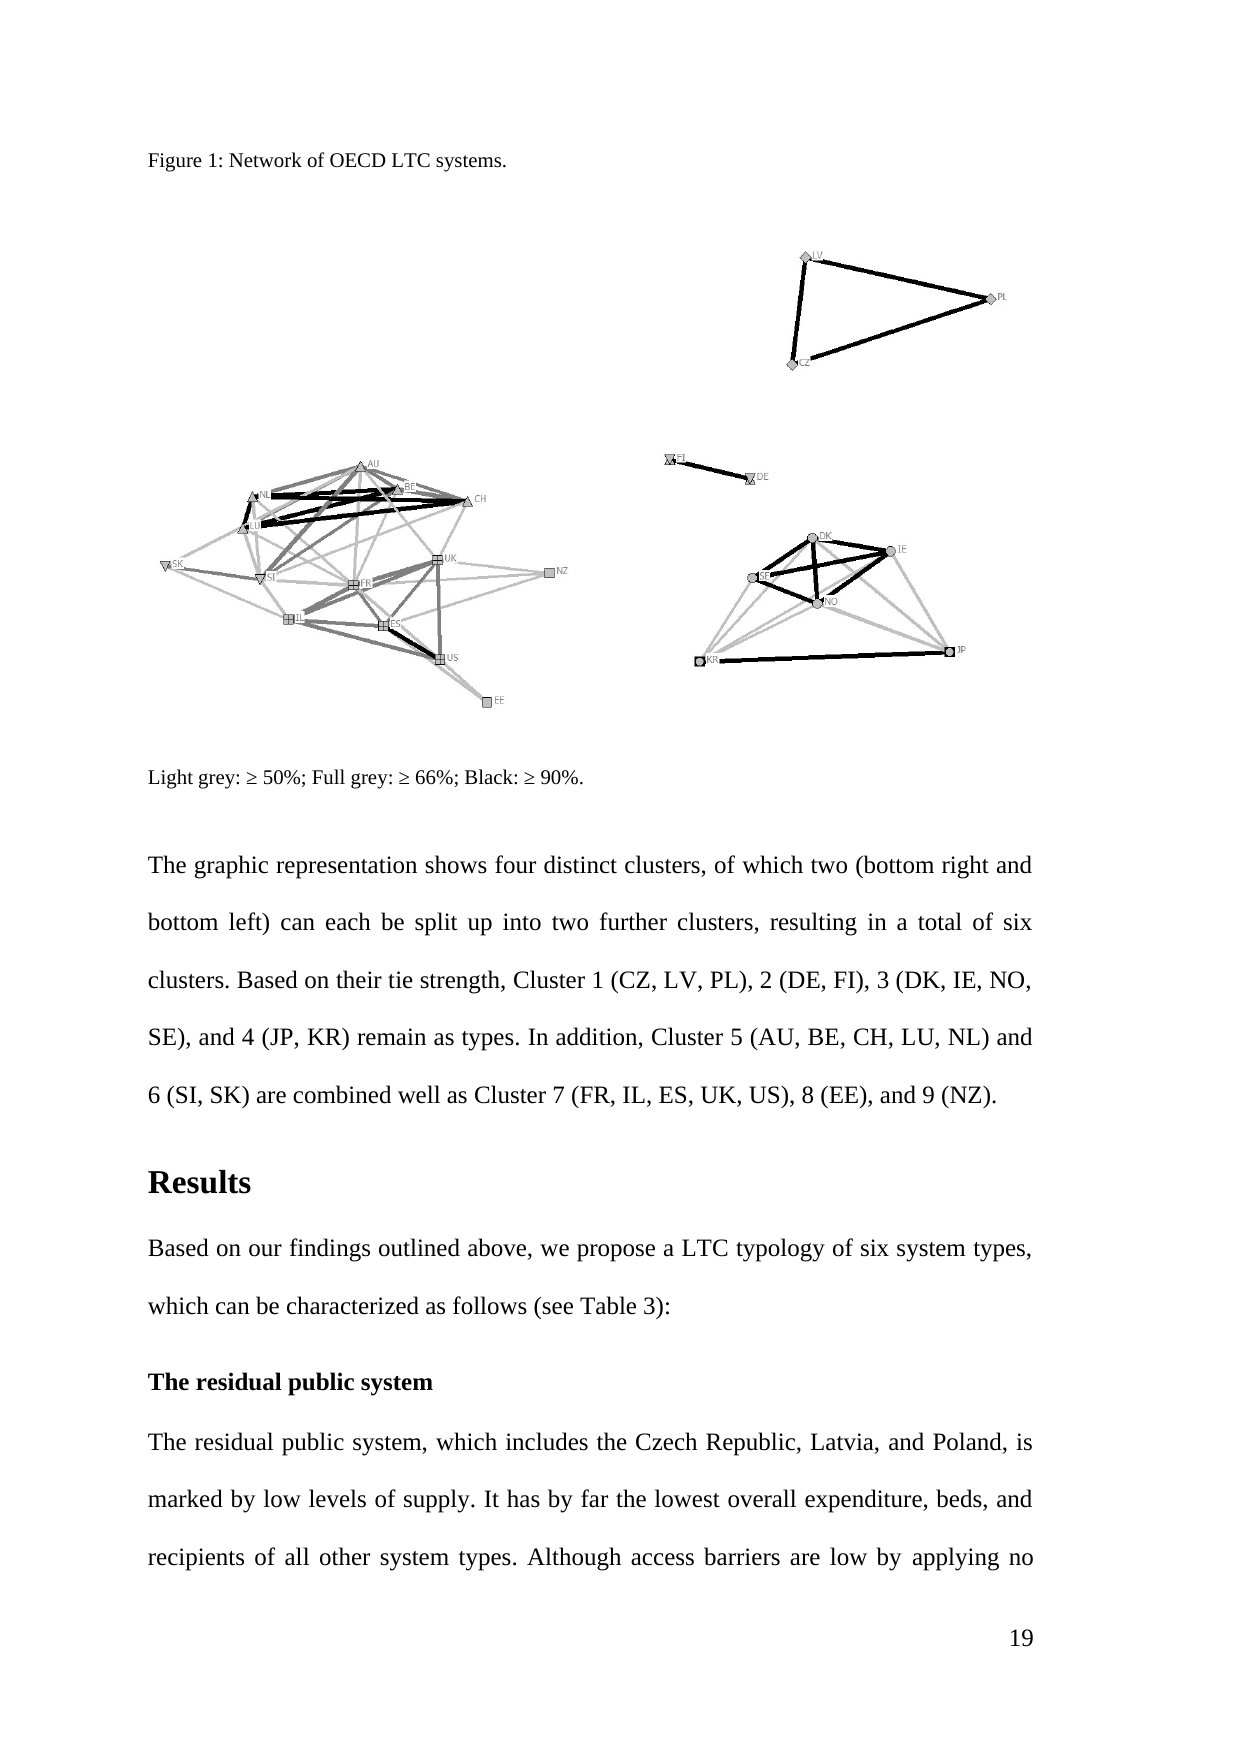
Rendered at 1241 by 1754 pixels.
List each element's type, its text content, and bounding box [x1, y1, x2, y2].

text The graphic representation shows four distinct clusters, of which two (bottom right and bottom left) can each be split up into two further clusters, resulting in a total of six clusters. Based on their tie strength, Cluster 1 (CZ, LV, PL), 2 (DE, FI), 3 (DK, IE, NO, SE), and 4 (JP, KR) remain as types. In addition, Cluster 5 (AU, BE, CH, LU, NL) and 6 (SI, SK) are combined well as Cluster 7 (FR, IL, ES, UK, US), 8 (EE), and 9 (NZ). [148, 850, 1034, 1109]
text Light grey: ≥ 50%; Full grey: ≥ 66%; Black: ≥ 90%. [148, 765, 1034, 789]
subtitle Results [148, 1162, 916, 1201]
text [148, 1427, 1034, 1571]
picture [147, 236, 1034, 718]
text Based on our findings outlined above, we propose a LTC typology of six system types, which can be characterized as follows (see Table 3): [148, 1233, 1034, 1319]
text Figure 1: Network of OECD LTC systems. [148, 148, 1034, 172]
text The residual public system [148, 1367, 1034, 1396]
